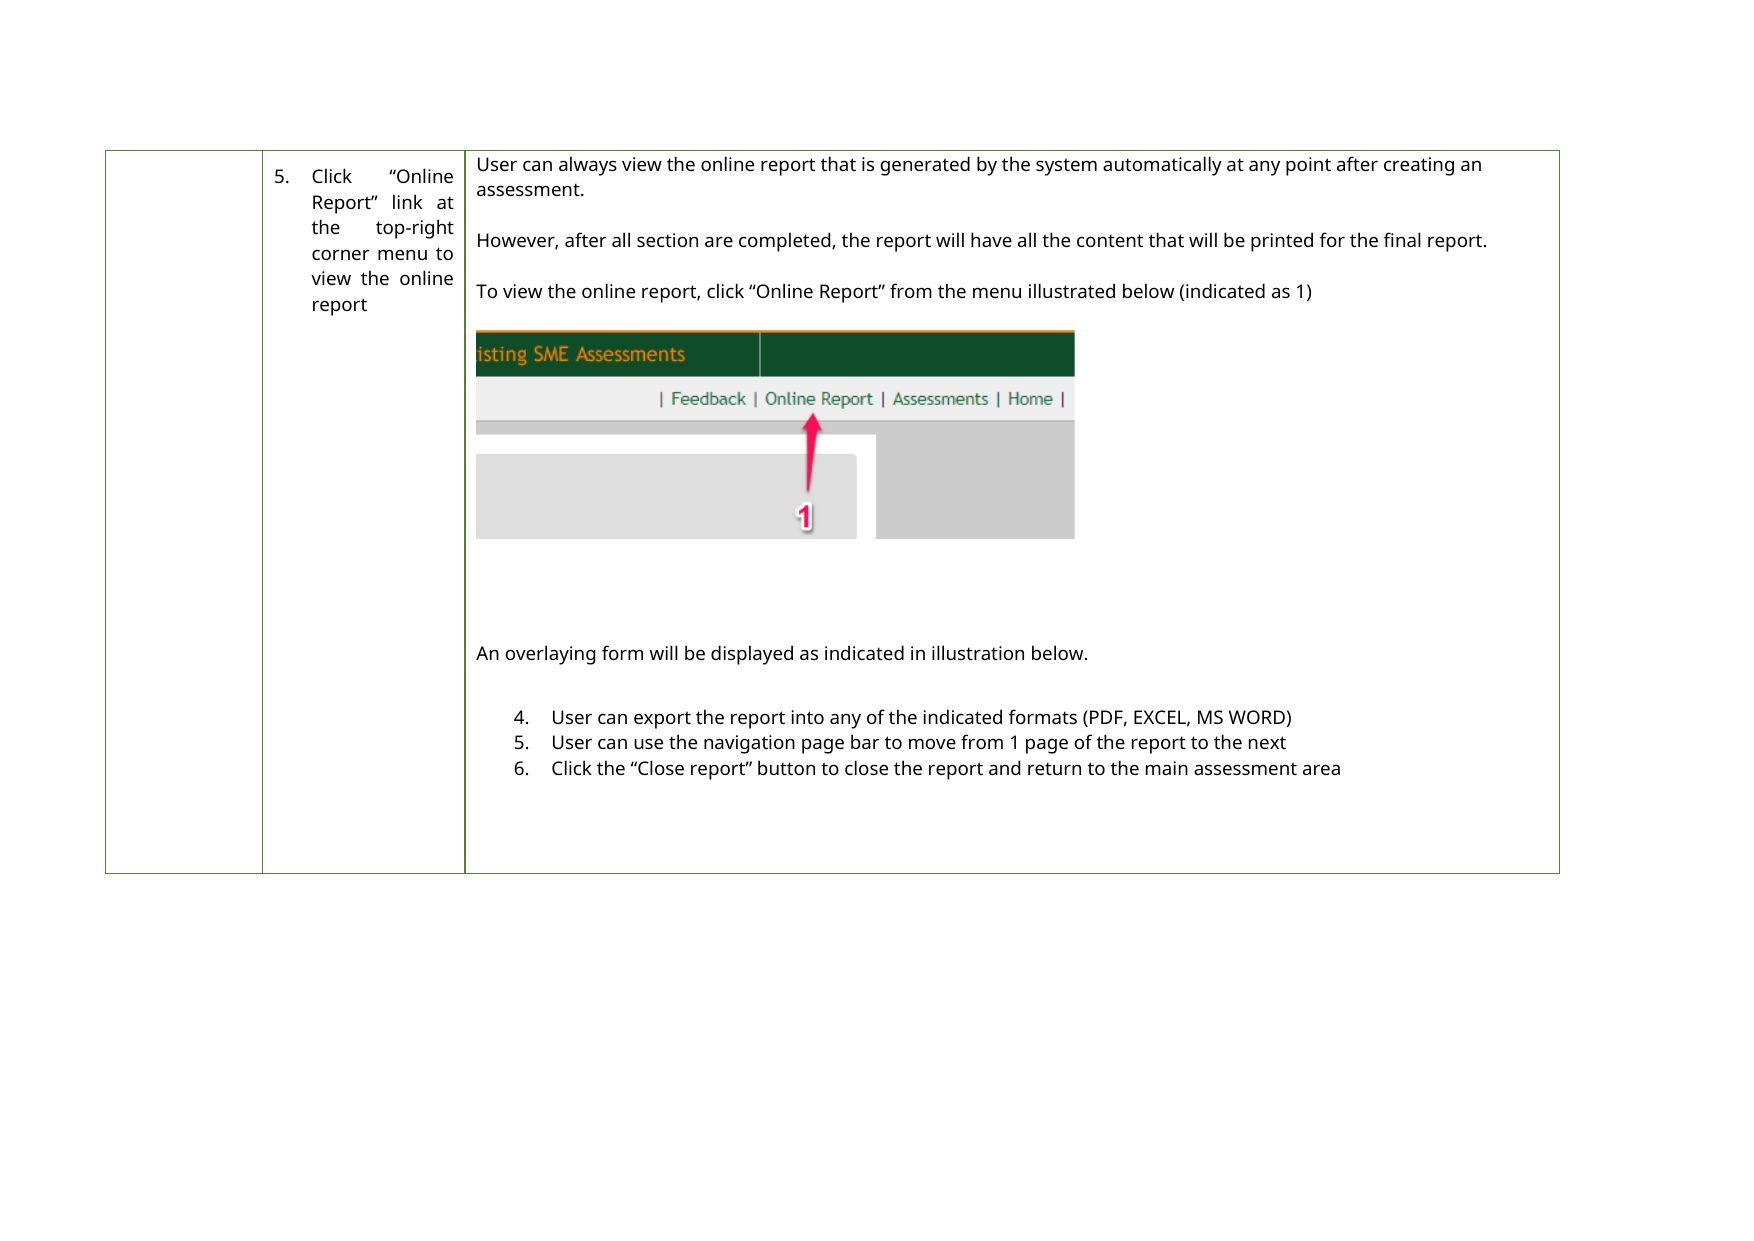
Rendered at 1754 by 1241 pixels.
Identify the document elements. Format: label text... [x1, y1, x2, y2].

picture [476, 329, 1075, 539]
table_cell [263, 151, 464, 872]
table_cell [106, 151, 262, 872]
